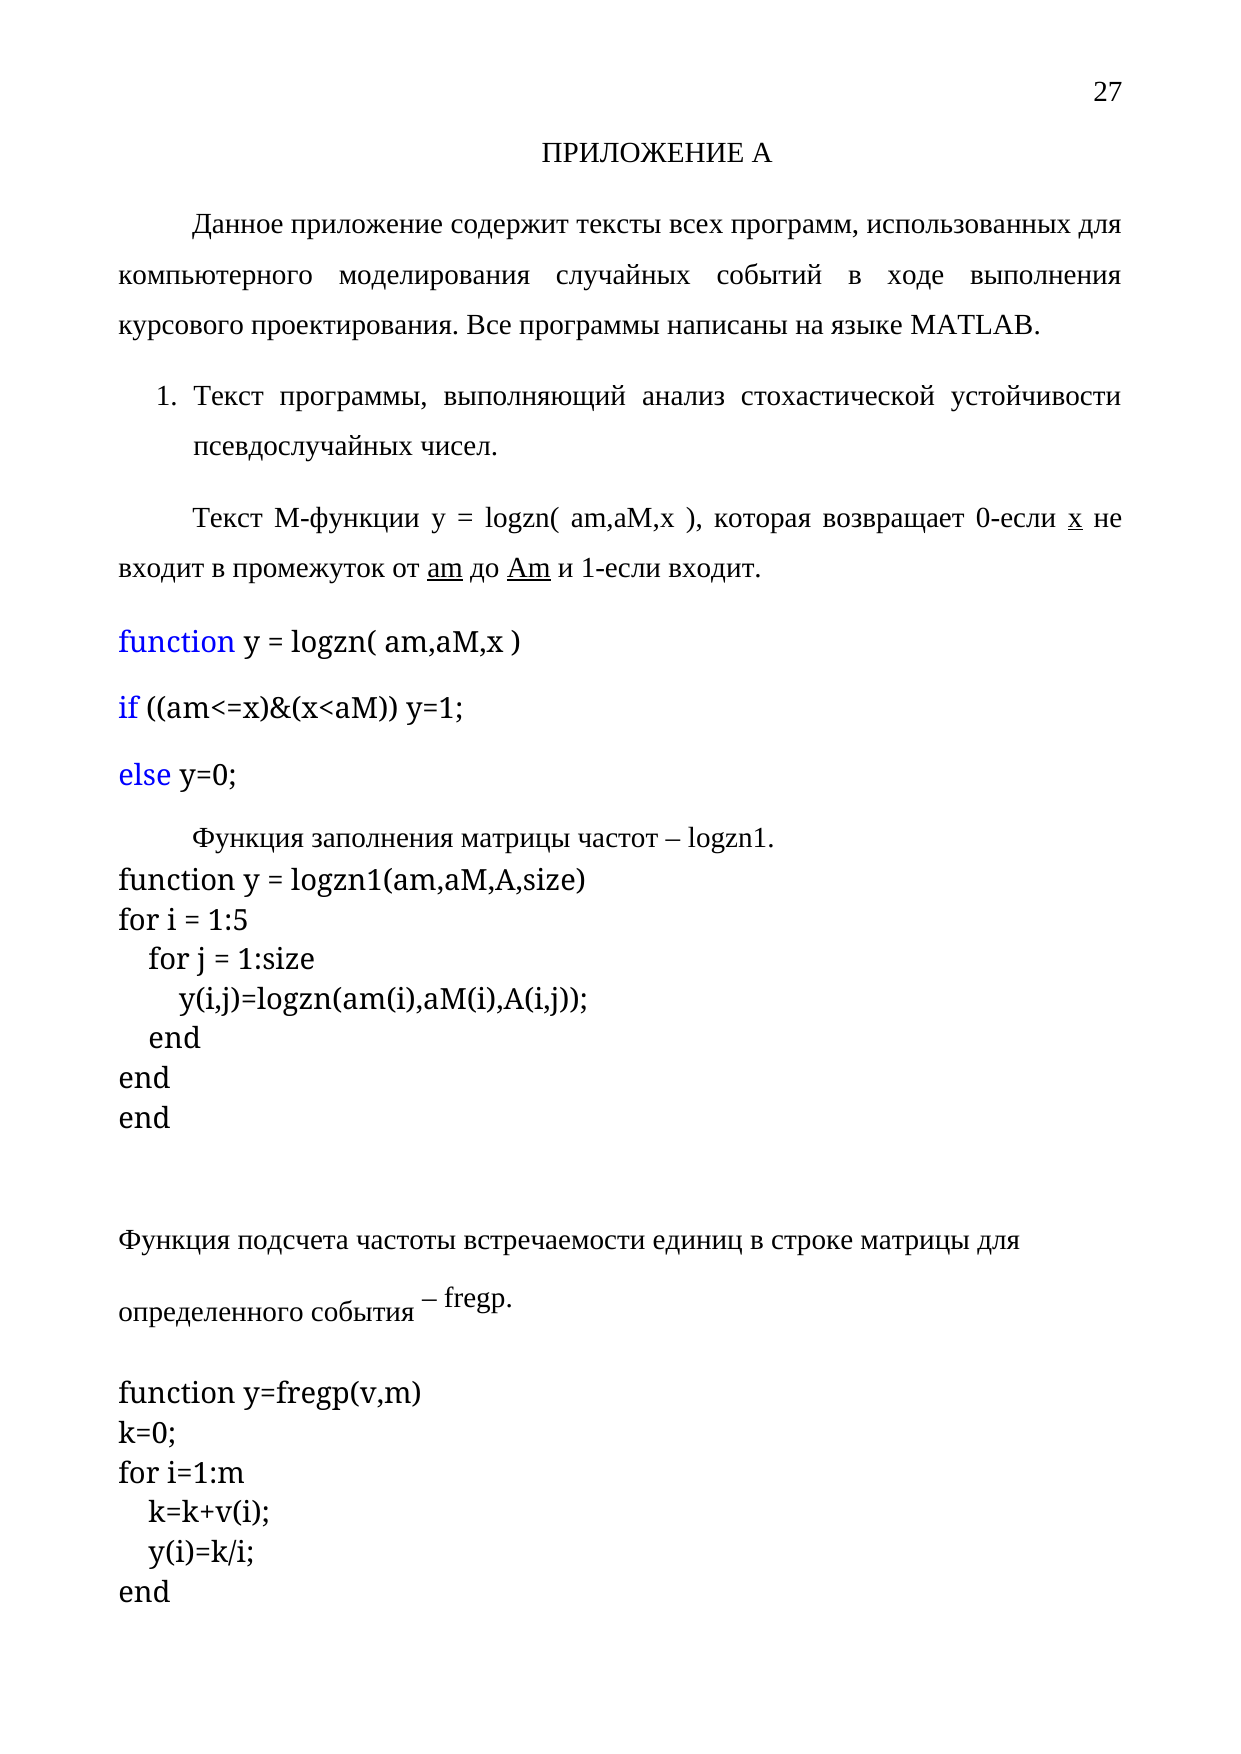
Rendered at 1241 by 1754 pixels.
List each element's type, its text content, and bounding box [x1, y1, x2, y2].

text k=0; [118, 1412, 1122, 1452]
text for i=1:m [118, 1452, 1122, 1492]
text function y = logzn1(am,aM,A,size) [118, 859, 1122, 899]
list Текст программы, выполняющий анализ стохастической устойчивости псевдослучайных чисел. [156, 378, 1122, 462]
text end [118, 1097, 1122, 1137]
text y(i,j)=logzn(am(i),aM(i),A(i,j)); [118, 978, 1122, 1018]
text for i = 1:5 [118, 899, 1122, 938]
text end [118, 1057, 1122, 1097]
text ПРИЛОЖЕНИЕ А [118, 135, 1122, 169]
text if ((am<=x)&(x<aM)) y=1; [118, 688, 1122, 727]
text end [118, 1571, 1122, 1611]
text Данное приложение содержит тексты всех программ, использованных для компьютерного моделирования случайных событий в ходе выполнения курсового проектирования. Все программы написаны на языке MATLAB. [118, 206, 1122, 341]
text Функция подсчета частоты встречаемости единиц в строке матрицы для определенного события – fregp. [118, 1208, 1122, 1328]
text else y=0; [118, 754, 1122, 794]
text function y=fregp(v,m) [118, 1373, 1122, 1412]
text Функция заполнения матрицы частот – logzn1. [118, 821, 1122, 854]
text y(i)=k/i; [118, 1531, 1122, 1571]
text end [118, 1018, 1122, 1057]
text for j = 1:size [118, 938, 1122, 978]
text k=k+v(i); [118, 1492, 1122, 1531]
text function y = logzn( am,aM,x ) [118, 621, 1122, 661]
text Текст М-функции y = logzn( am,aM,x ), которая возвращает 0-если x не входит в промежуток от am до Am и 1-если входит. [118, 500, 1122, 583]
